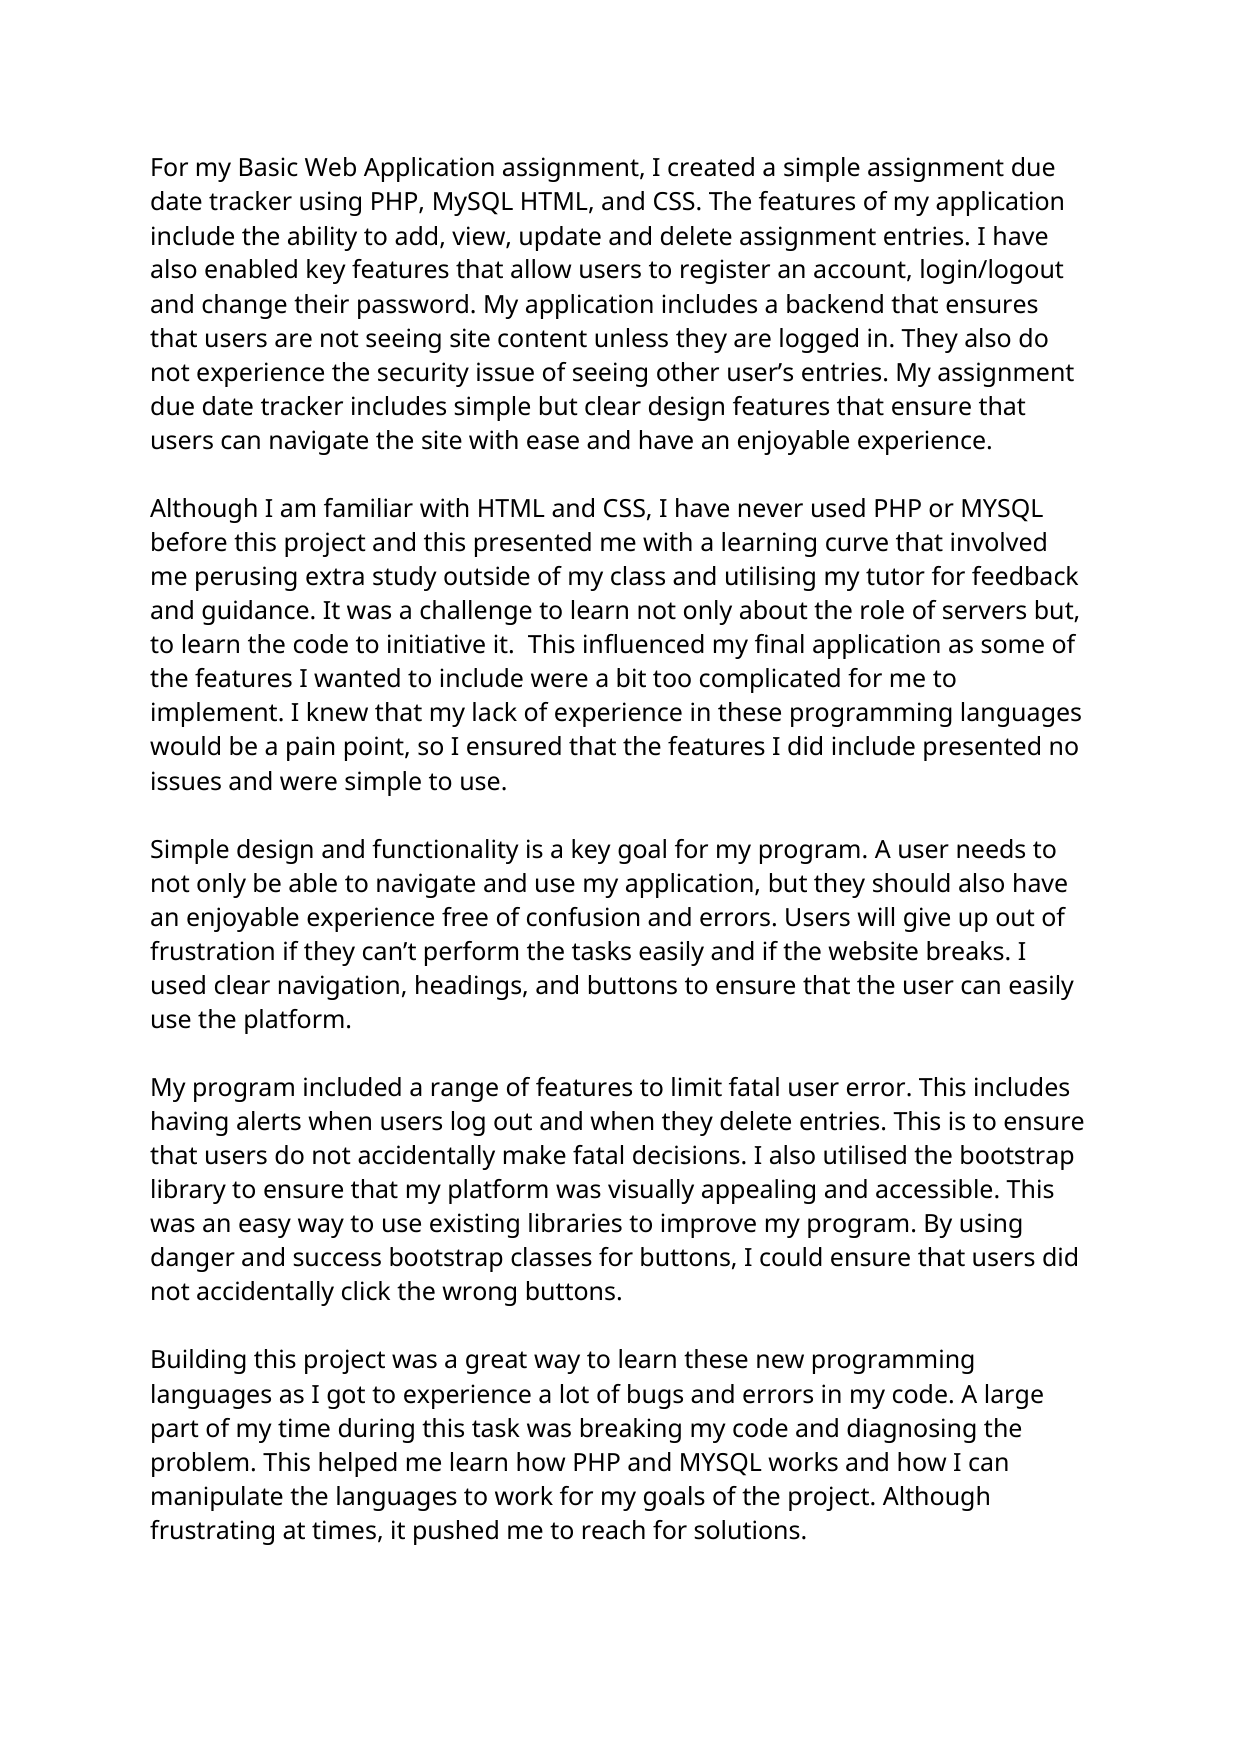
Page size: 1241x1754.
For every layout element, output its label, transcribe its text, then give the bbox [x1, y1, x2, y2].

text Simple design and functionality is a key goal for my program. A user needs to not only be able to navigate and use my application, but they should also have an enjoyable experience free of confusion and errors. Users will give up out of frustration if they can’t perform the tasks easily and if the website breaks. I used clear navigation, headings, and buttons to ensure that the user can easily use the platform. [150, 831, 1090, 1036]
text My program included a range of features to limit fatal user error. This includes having alerts when users log out and when they delete entries. This is to ensure that users do not accidentally make fatal decisions. I also utilised the bootstrap library to ensure that my platform was visually appealing and accessible. This was an easy way to use existing libraries to improve my program. By using danger and success bootstrap classes for buttons, I could ensure that users did not accidentally click the wrong buttons. [150, 1070, 1090, 1308]
text For my Basic Web Application assignment, I created a simple assignment due date tracker using PHP, MySQL HTML, and CSS. The features of my application include the ability to add, view, update and delete assignment entries. I have also enabled key features that allow users to register an account, login/logout and change their password. My application includes a backend that ensures that users are not seeing site content unless they are logged in. They also do not experience the security issue of seeing other user’s entries. My assignment due date tracker includes simple but clear design features that ensure that users can navigate the site with ease and have an enjoyable experience. [150, 150, 1090, 457]
text Although I am familiar with HTML and CSS, I have never used PHP or MYSQL before this project and this presented me with a learning curve that involved me perusing extra study outside of my class and utilising my tutor for feedback and guidance. It was a challenge to learn not only about the role of servers but, to learn the code to initiative it. This influenced my final application as some of the features I wanted to include were a bit too complicated for me to implement. I knew that my lack of experience in these programming languages would be a pain point, so I ensured that the features I did include presented no issues and were simple to use. [150, 491, 1090, 797]
text Building this project was a great way to learn these new programming languages as I got to experience a lot of bugs and errors in my code. A large part of my time during this task was breaking my code and diagnosing the problem. This helped me learn how PHP and MYSQL works and how I can manipulate the languages to work for my goals of the project. Although frustrating at times, it pushed me to reach for solutions. [150, 1342, 1090, 1547]
